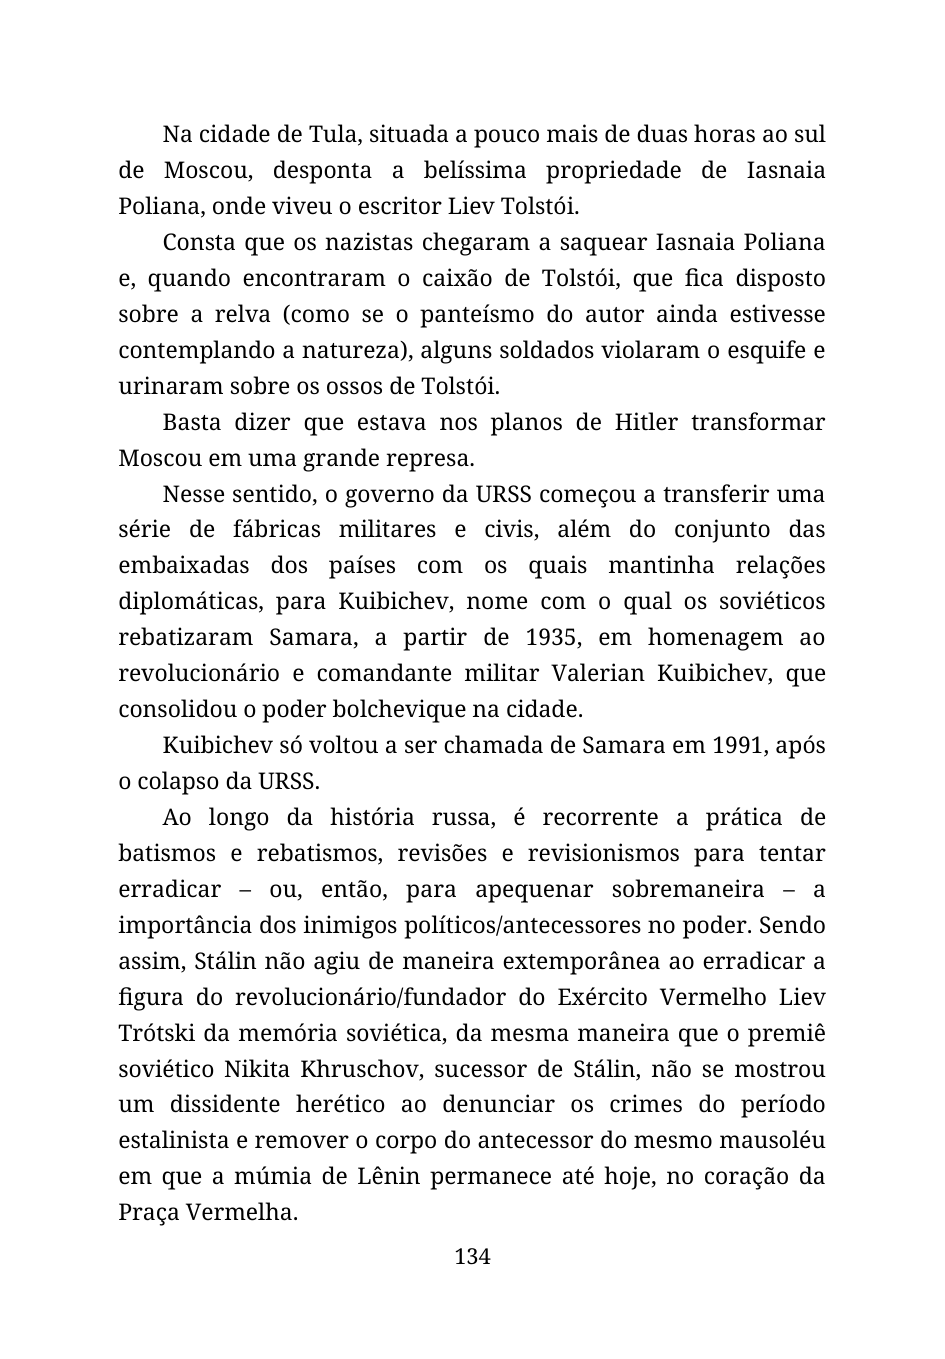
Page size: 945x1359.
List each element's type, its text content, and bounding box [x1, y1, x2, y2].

text Ao longo da história russa, é recorrente a prática de batismos e rebatismos, revisões e revisionismos para tentar erradicar – ou, então, para apequenar sobremaneira – a importância dos inimigos políticos/antecessores no poder. Sendo assim, Stálin não agiu de maneira extemporânea ao erradicar a figura do revolucionário/fundador do Exército Vermelho Liev Trótski da memória soviética, da mesma maneira que o premiê soviético Nikita Khruschov, sucessor de Stálin, não se mostrou um dissidente herético ao denunciar os crimes do período estalinista e remover o corpo do antecessor do mesmo mausoléu em que a múmia de Lênin permanece até hoje, no coração da Praça Vermelha. [118, 801, 827, 1227]
text Consta que os nazistas chegaram a saquear Iasnaia Poliana e, quando encontraram o caixão de Tolstói, que fica disposto sobre a relva (como se o panteísmo do autor ainda estivesse contemplando a natureza), alguns soldados violaram o esquife e urinaram sobre os ossos de Tolstói. [118, 226, 827, 401]
text Basta dizer que estava nos planos de Hitler transformar Moscou em uma grande represa. [118, 406, 827, 473]
text Na cidade de Tula, situada a pouco mais de duas horas ao sul de Moscou, desponta a belíssima propriedade de Iasnaia Poliana, onde viveu o escritor Liev Tolstói. [118, 118, 827, 221]
text Kuibichev só voltou a ser chamada de Samara em 1991, após o colapso da URSS. [118, 729, 827, 796]
text Nesse sentido, o governo da URSS começou a transferir uma série de fábricas militares e civis, além do conjunto das embaixadas dos países com os quais mantinha relações diplomáticas, para Kuibichev, nome com o qual os soviéticos rebatizaram Samara, a partir de 1935, em homenagem ao revolucionário e comandante militar Valerian Kuibichev, que consolidou o poder bolchevique na cidade. [118, 477, 827, 724]
